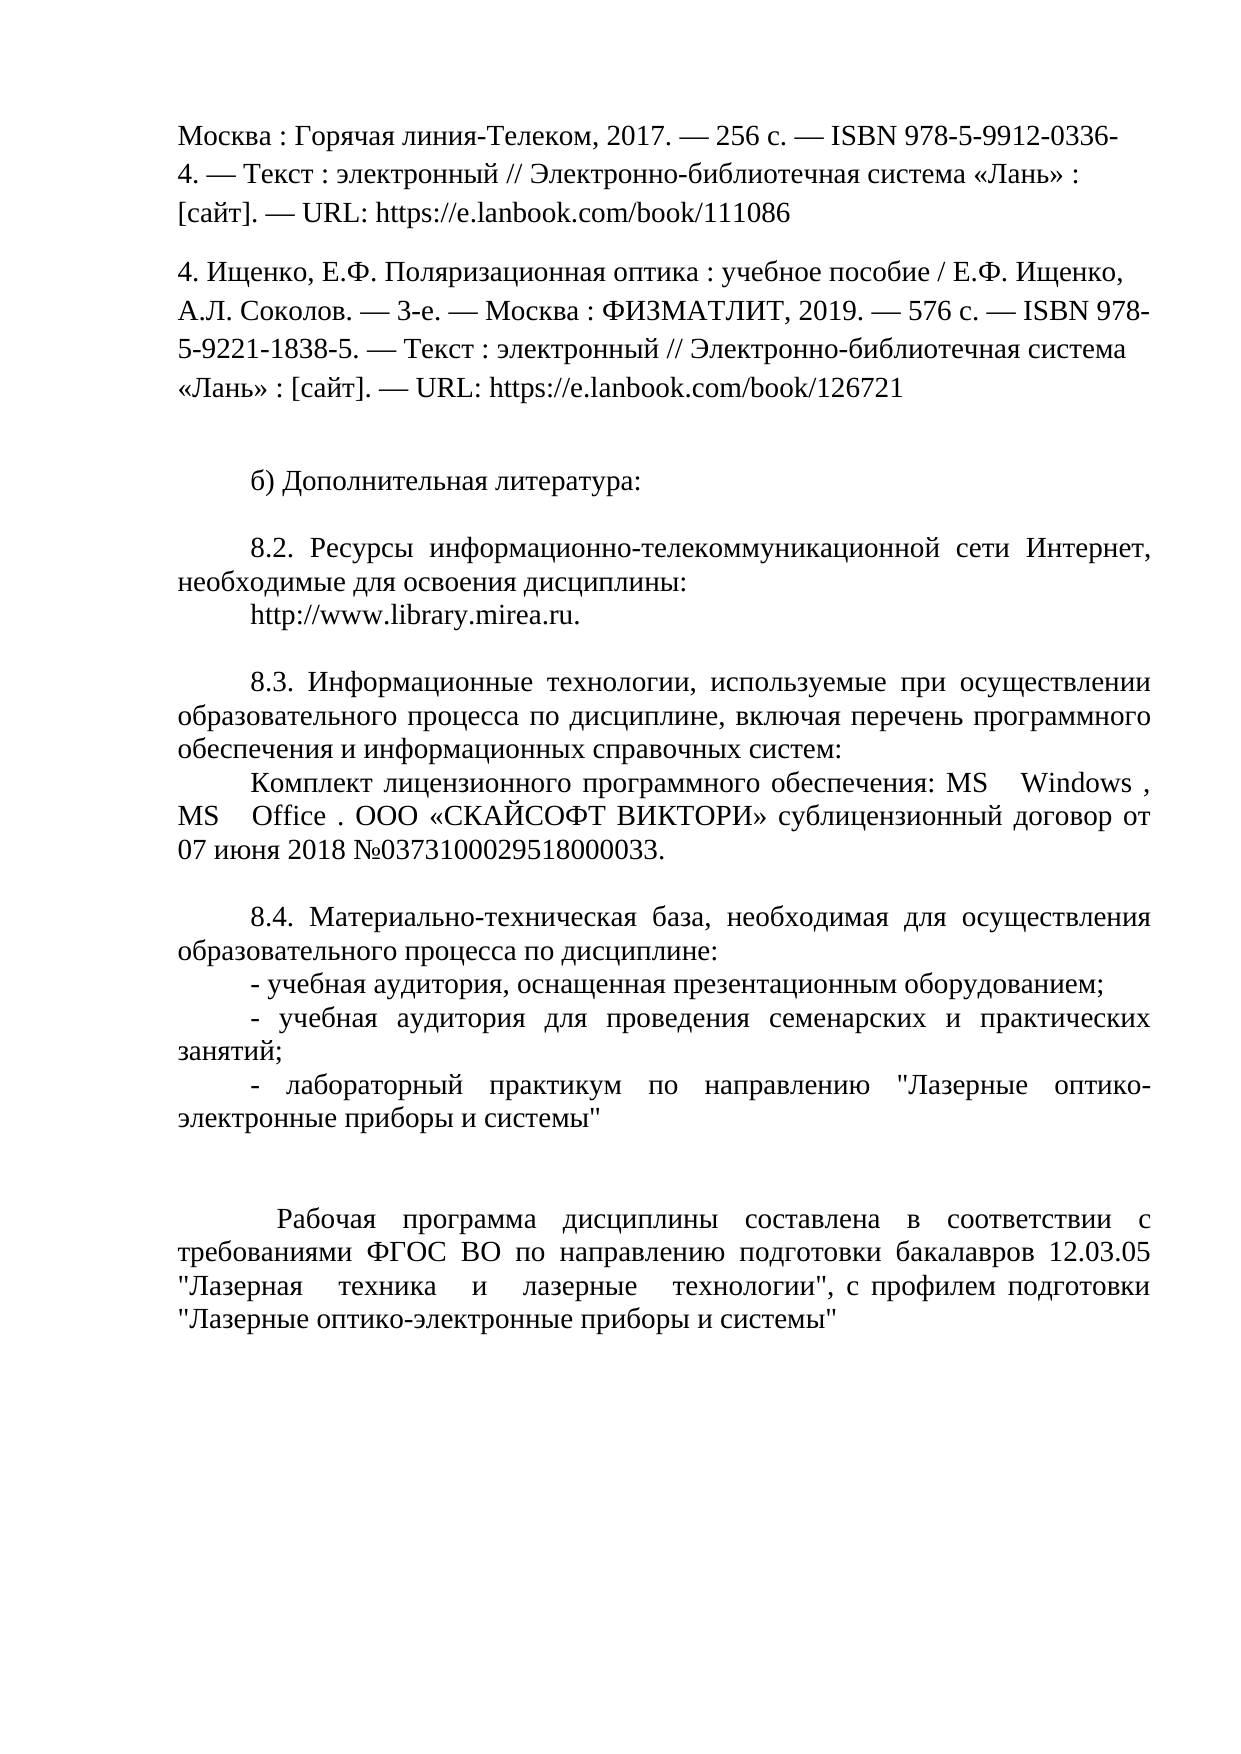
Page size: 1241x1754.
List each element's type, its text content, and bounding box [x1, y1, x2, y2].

text http://www.library.mirea.ru. [177, 597, 1152, 631]
text б) Дополнительная литература: [177, 463, 1152, 497]
text 8.2. Ресурсы информационно-телекоммуникационной сети Интернет, необходимые для освоения дисциплины: [177, 530, 1152, 597]
text Рабочая программа дисциплины составлена в соответствии с требованиями ФГОС ВО по направлению подготовки бакалавров 12.03.05 "Лазерная техника и лазерные технологии", с профилем подготовки "Лазерные оптико-электронные приборы и системы" [177, 1201, 1152, 1335]
text - лабораторный практикум по направлению "Лазерные оптико-электронные приборы и системы" [177, 1067, 1152, 1134]
text - учебная аудитория, оснащенная презентационным оборудованием; [177, 966, 1152, 1000]
text 4. Ищенко, Е.Ф. Поляризационная оптика : учебное пособие / Е.Ф. Ищенко, А.Л. Соколов. — 3-е. — Москва : ФИЗМАТЛИТ, 2019. — 576 с. — ISBN 978-5-9221-1838-5. — Текст : электронный // Электронно-библиотечная система «Лань» : [сайт]. — URL: https://e.lanbook.com/book/126721 [177, 254, 1152, 404]
text Комплект лицензионного программного обеспечения: MS Windows , MS Office . OOО «СКАЙСОФТ ВИКТОРИ» сублицензионный договор от 07 июня 2018 №0373100029518000033. [177, 765, 1152, 866]
text 8.3. Информационные технологии, используемые при осуществлении образовательного процесса по дисциплине, включая перечень программного обеспечения и информационных справочных систем: [177, 664, 1152, 765]
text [177, 118, 1152, 229]
text 8.4. Материально-техническая база, необходимая для осуществления образовательного процесса по дисциплине: [177, 899, 1152, 966]
text - учебная аудитория для проведения семенарских и практических занятий; [177, 1000, 1152, 1067]
